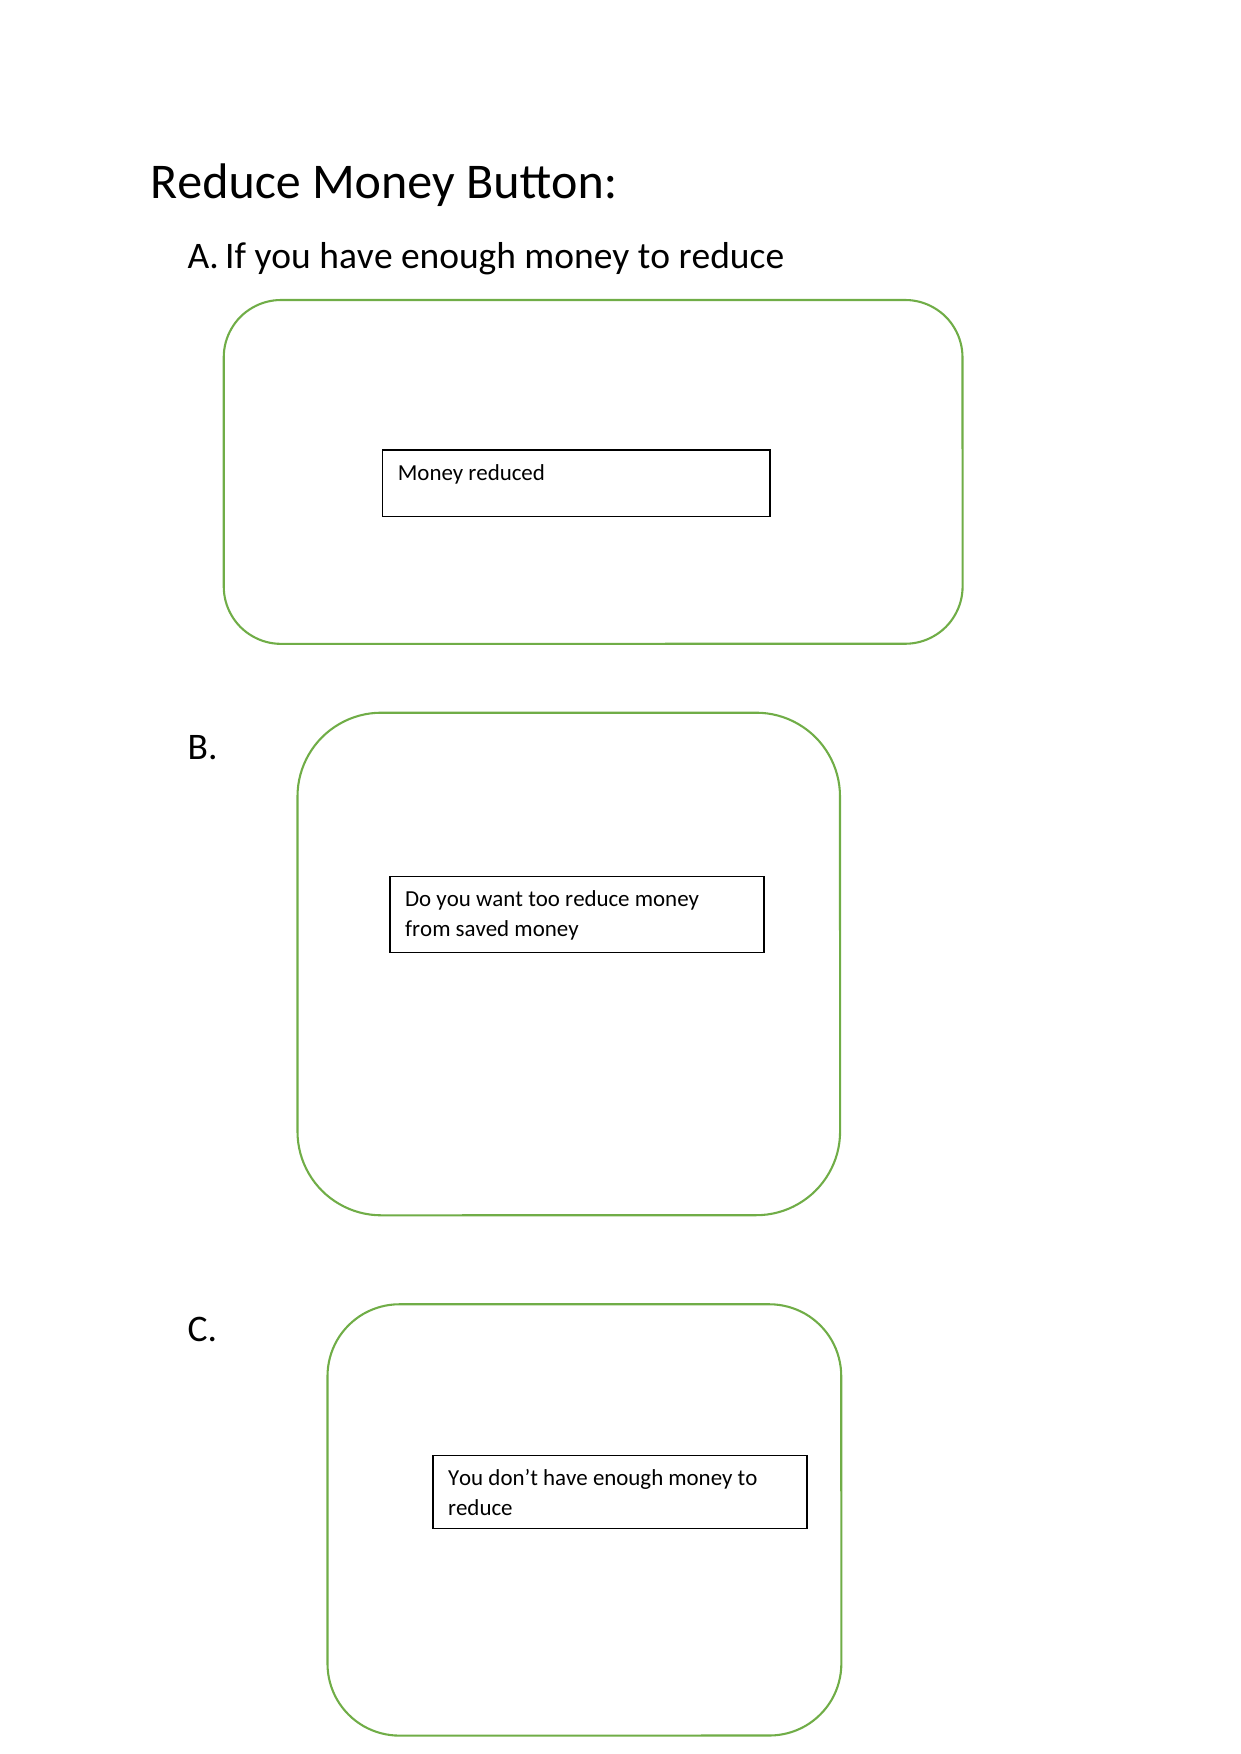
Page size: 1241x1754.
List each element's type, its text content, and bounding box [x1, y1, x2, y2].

list If you have enough money to reduce [187, 232, 1090, 278]
text Reduce Money Button: [150, 150, 1090, 211]
